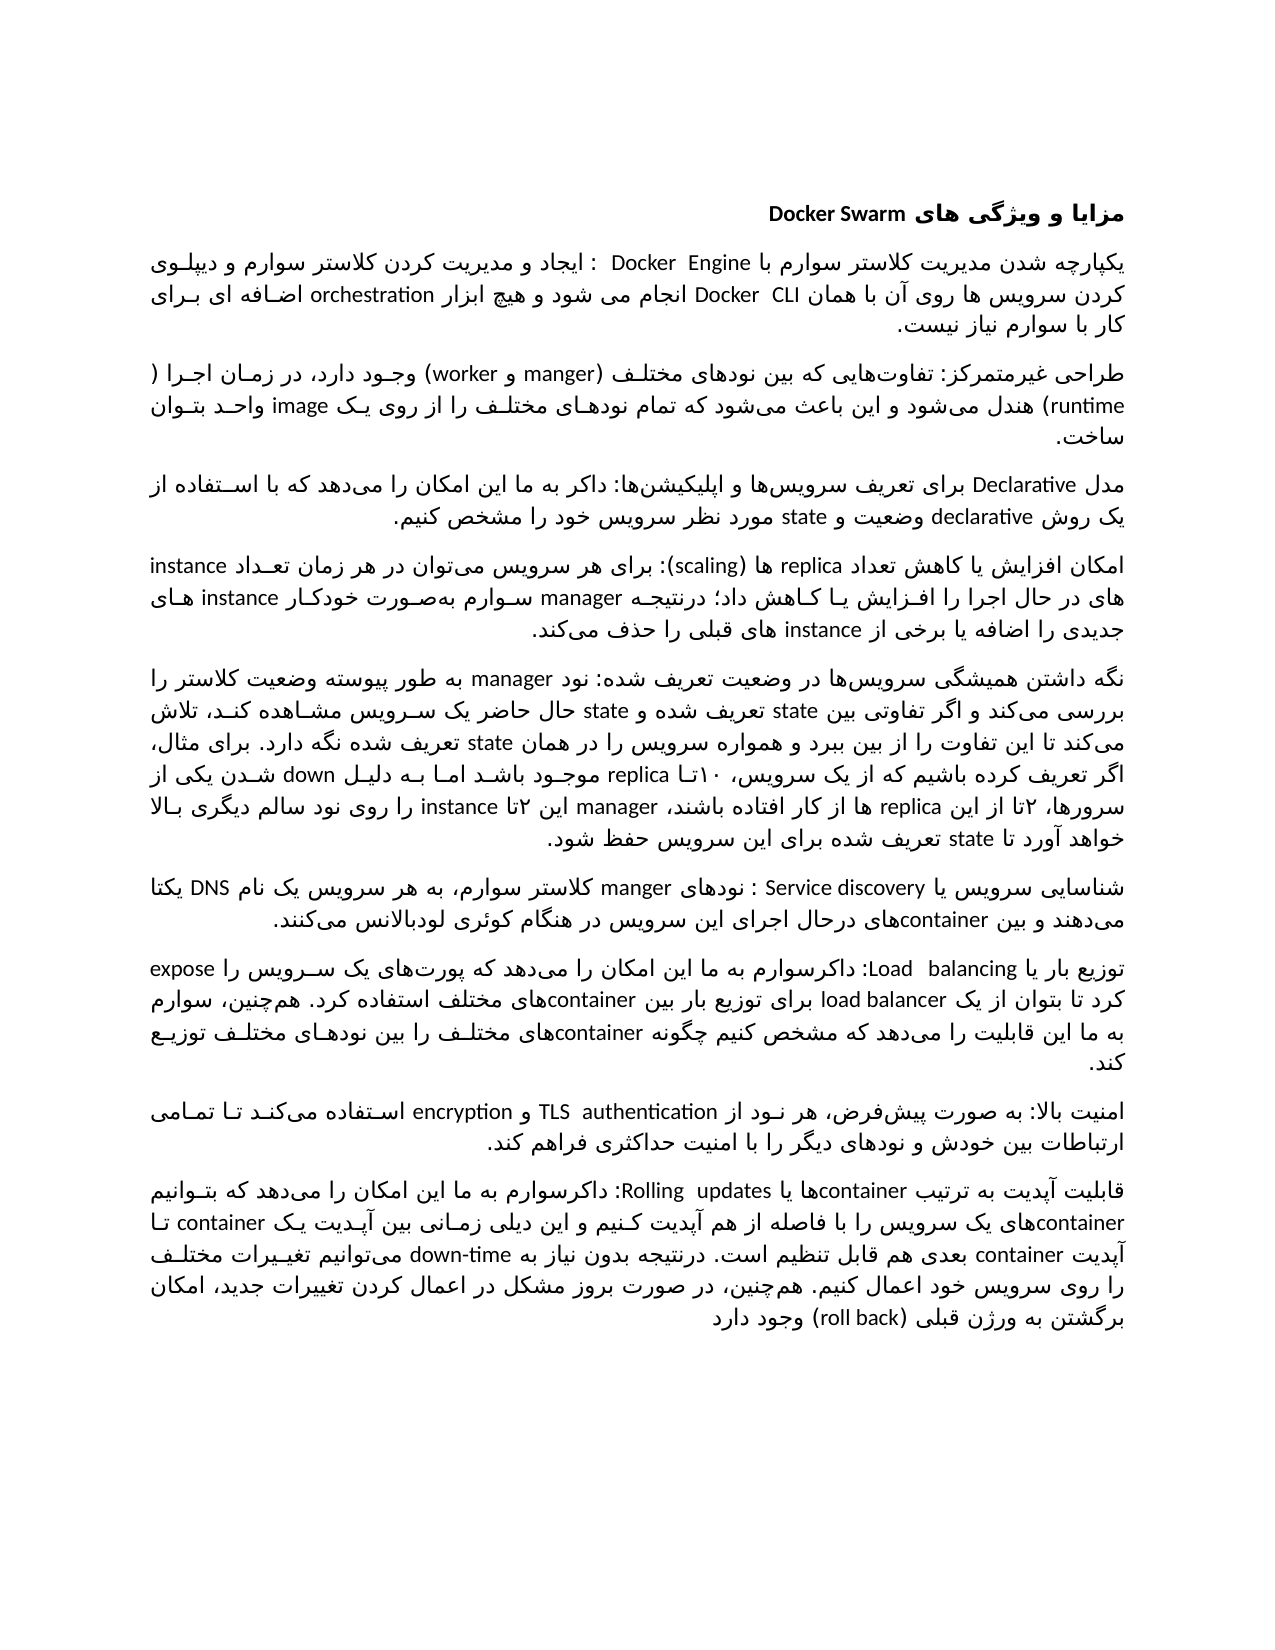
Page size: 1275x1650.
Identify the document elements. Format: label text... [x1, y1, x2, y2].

text نگه داشتن همیشگی سرویس‌ها در وضعیت تعریف شده: نود manager به طور پیوسته وضعیت کلاستر را بررسی می‌کند و اگر تفاوتی بین state تعریف شده و state حال حاضر یک سرویس مشاهده کند، تلاش می‌کند تا این تفاوت را از بین ببرد و همواره سرویس را در همان state تعریف شده نگه دارد. برای مثال، اگر تعریف کرده باشیم که از یک سرویس، ۱۰تا replica موجود باشد اما به دلیل down شدن یکی از سرور‌ها، ۲تا از این replica ها از کار افتاده باشند، manager این ۲تا instance را روی نود سالم دیگری بالا خواهد آورد تا state تعریف شده برای این سرویس حفظ شود. [150, 664, 1125, 852]
text امنیت بالا: به صورت پیش‌فرض، هر نود از TLS authentication و encryption استفاده می‌کند تا تمامی ارتباطات بین خودش و نود‌های دیگر را با امنیت حداکثری فراهم کند. [150, 1097, 1125, 1156]
text یکپارچه شدن مدیریت کلاستر سوارم با Docker Engine : ایجاد و مدیریت کردن کلاستر سوارم و دیپلوی کردن سرویس ها روی آن با همان Docker CLI انجام می شود و هیچ ابزار orchestration اضافه ای برای کار با سوارم نیاز نیست. [150, 248, 1125, 338]
text شناسایی سرویس یا Service discovery : نود‌های manger کلاستر سوارم، به هر سرویس یک نام DNS یکتا می‌دهند و بین containerهای در‌حال اجرای این سرویس در هنگام کوئری لودبالانس می‌کنند. [150, 873, 1125, 933]
text توزیع بار یا Load balancing: داکر‌سوارم به ما این امکان را می‌دهد که پورت‌های یک سرویس‌ را expose کرد تا بتوان از یک load balancer برای توزیع بار بین containerهای مختلف استفاده کرد. هم‌چنین، سوارم به ما این قابلیت را می‌دهد که مشخص کنیم چگونه containerهای مختلف را بین نود‌های مختلف توزیع کند. [150, 954, 1125, 1076]
text طراحی غیرمتمرکز: تفاوت‌هایی که بین نود‌های مختلف (manger و worker) وجود دارد، در زمان اجرا (runtime) هندل می‌شود و این باعث می‌شود که تمام نود‌های مختلف را از روی یک image واحد بتوان ساخت. [150, 359, 1125, 450]
text امکان افزایش یا کاهش تعداد replica ها (scaling): برای هر سرویس می‌توان در هر زمان تعداد instance های در حال اجرا را افزایش یا کاهش داد؛ در‌نتیجه manager سوارم به‌صورت خودکار instance های جدیدی را اضافه یا برخی از instance های قبلی را حذف می‌کند. [150, 551, 1125, 643]
text مدل Declarative برای تعریف سرویس‌ها و اپلیکیشن‌ها: داکر به ما این امکان را می‌دهد که با استفاده از یک روش declarative وضعیت و state مورد نظر سرویس خود را مشخص کنیم. [150, 470, 1125, 530]
text مزایا و ویژگی های Docker Swarm [150, 199, 1125, 227]
text قابلیت آپدیت به ترتیب container‌ها یا Rolling updates: داکرسوارم به ما این امکان را می‌دهد که بتوانیم container‌های یک سرویس را با فاصله از هم آپدیت کنیم و این دیلی زمانی بین آپدیت یک container تا آپدیت container بعدی هم قابل تنظیم است. درنتیجه بدون نیاز به down-time می‌توانیم تغییرات مختلف را روی سرویس خود اعمال کنیم. هم‌چنین، در صورت بروز مشکل در اعمال کردن تغییرات جدید، امکان برگشتن به ورژن قبلی (roll back) وجود دارد [150, 1176, 1125, 1331]
